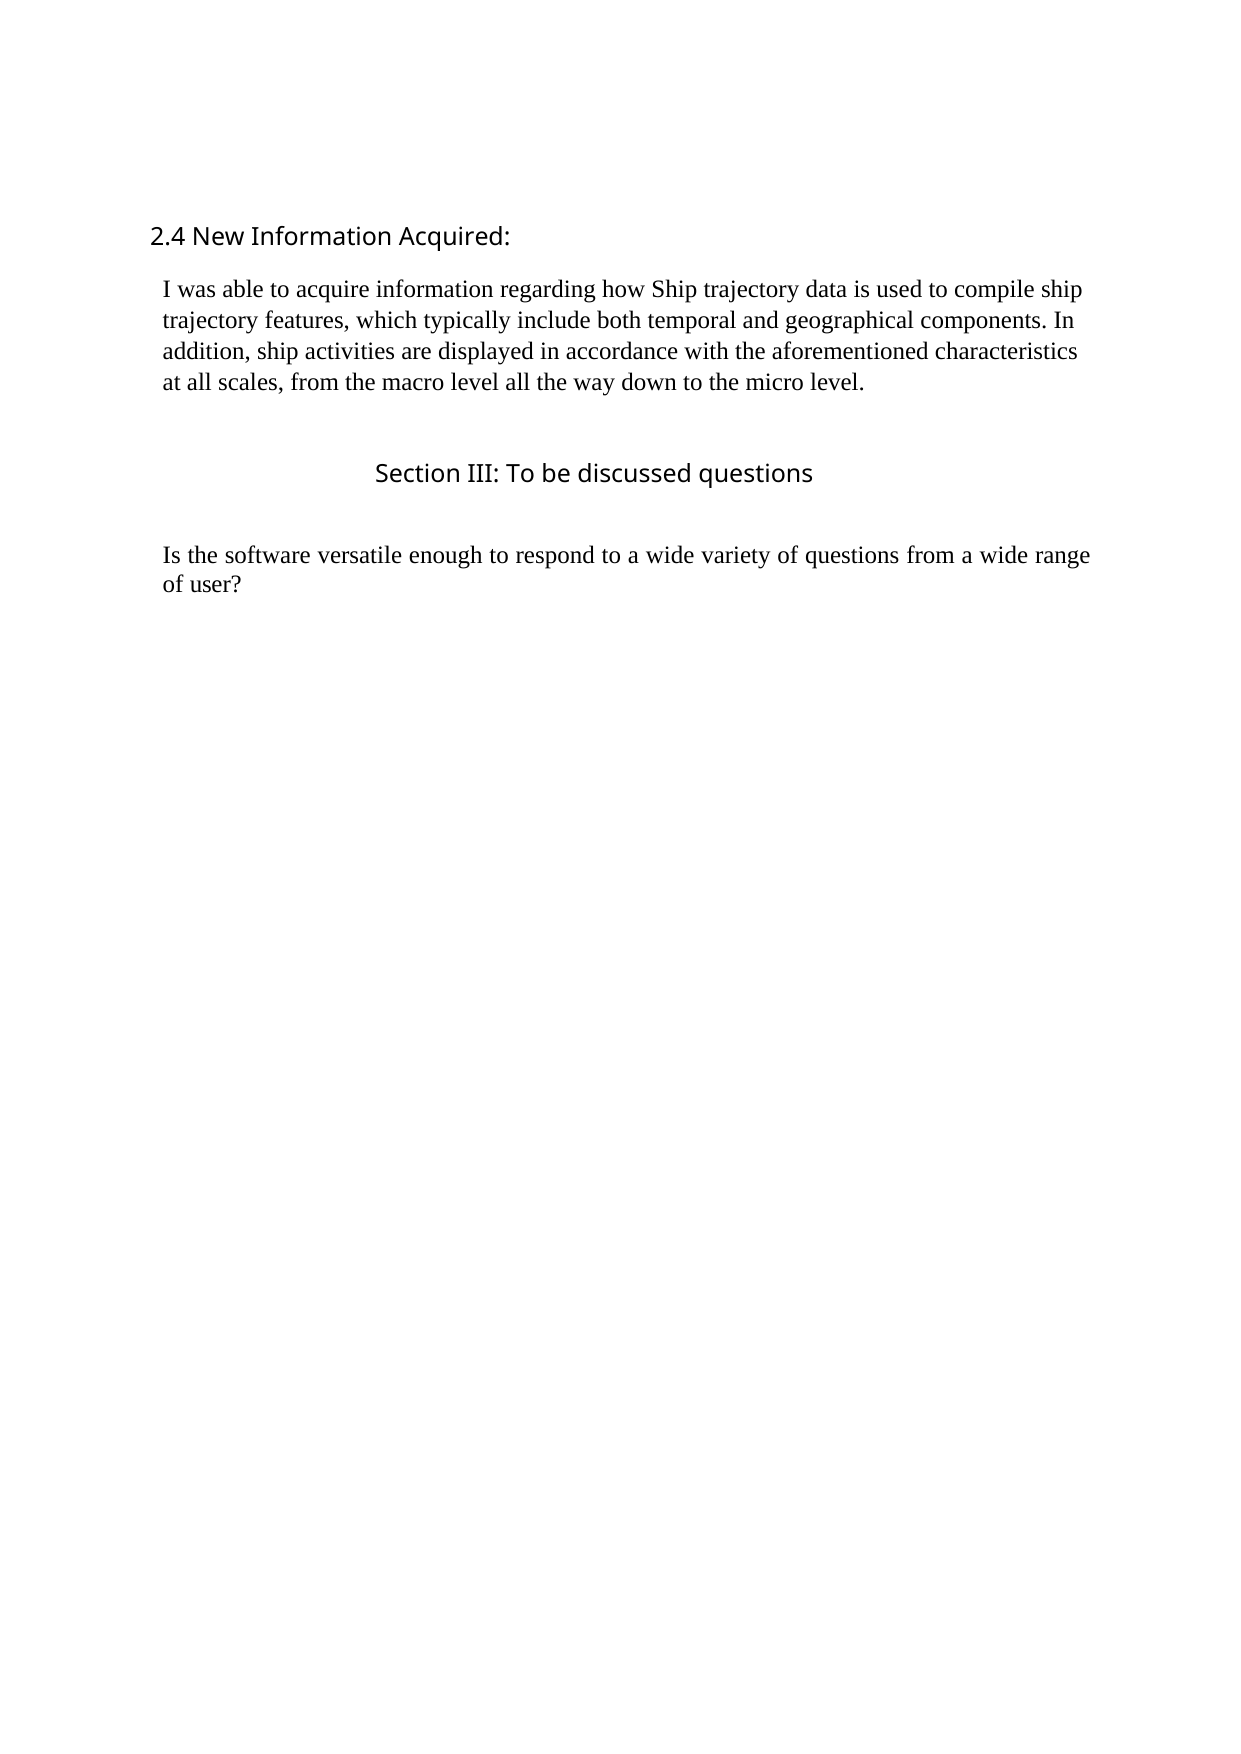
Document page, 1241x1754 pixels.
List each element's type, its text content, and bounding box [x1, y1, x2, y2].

text I was able to acquire information regarding how Ship trajectory data is used to compile ship trajectory features, which typically include both temporal and geographical components. In addition, ship activities are displayed in accordance with the aforementioned characteristics at all scales, from the macro level all the way down to the micro level. [162, 274, 1090, 396]
text 2.4 New Information Acquired: [150, 218, 1090, 252]
text Section III: To be discussed questions [300, 456, 1090, 489]
text Is the software versatile enough to respond to a wide variety of questions from a wide range of user? [162, 540, 1090, 598]
